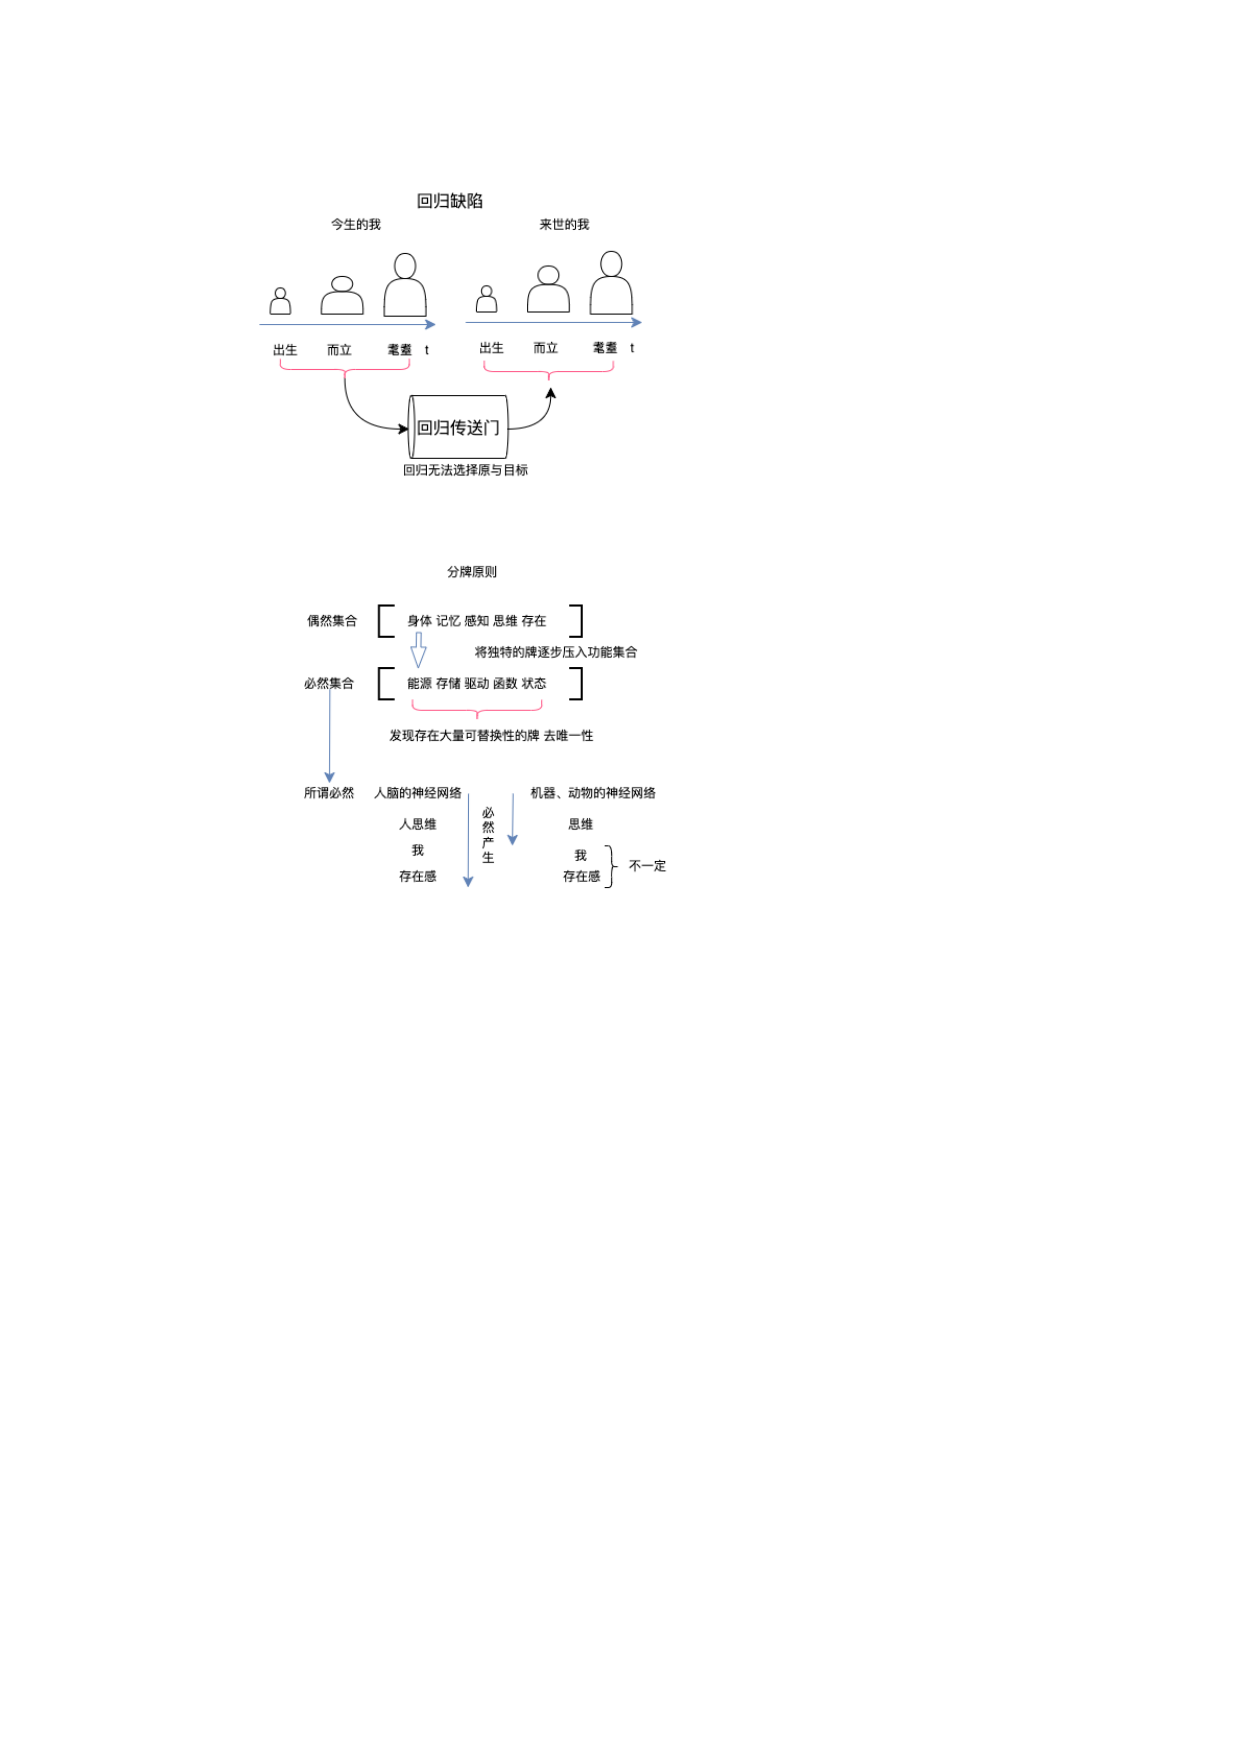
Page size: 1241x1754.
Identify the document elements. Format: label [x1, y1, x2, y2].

picture [231, 162, 698, 508]
picture [231, 519, 778, 959]
